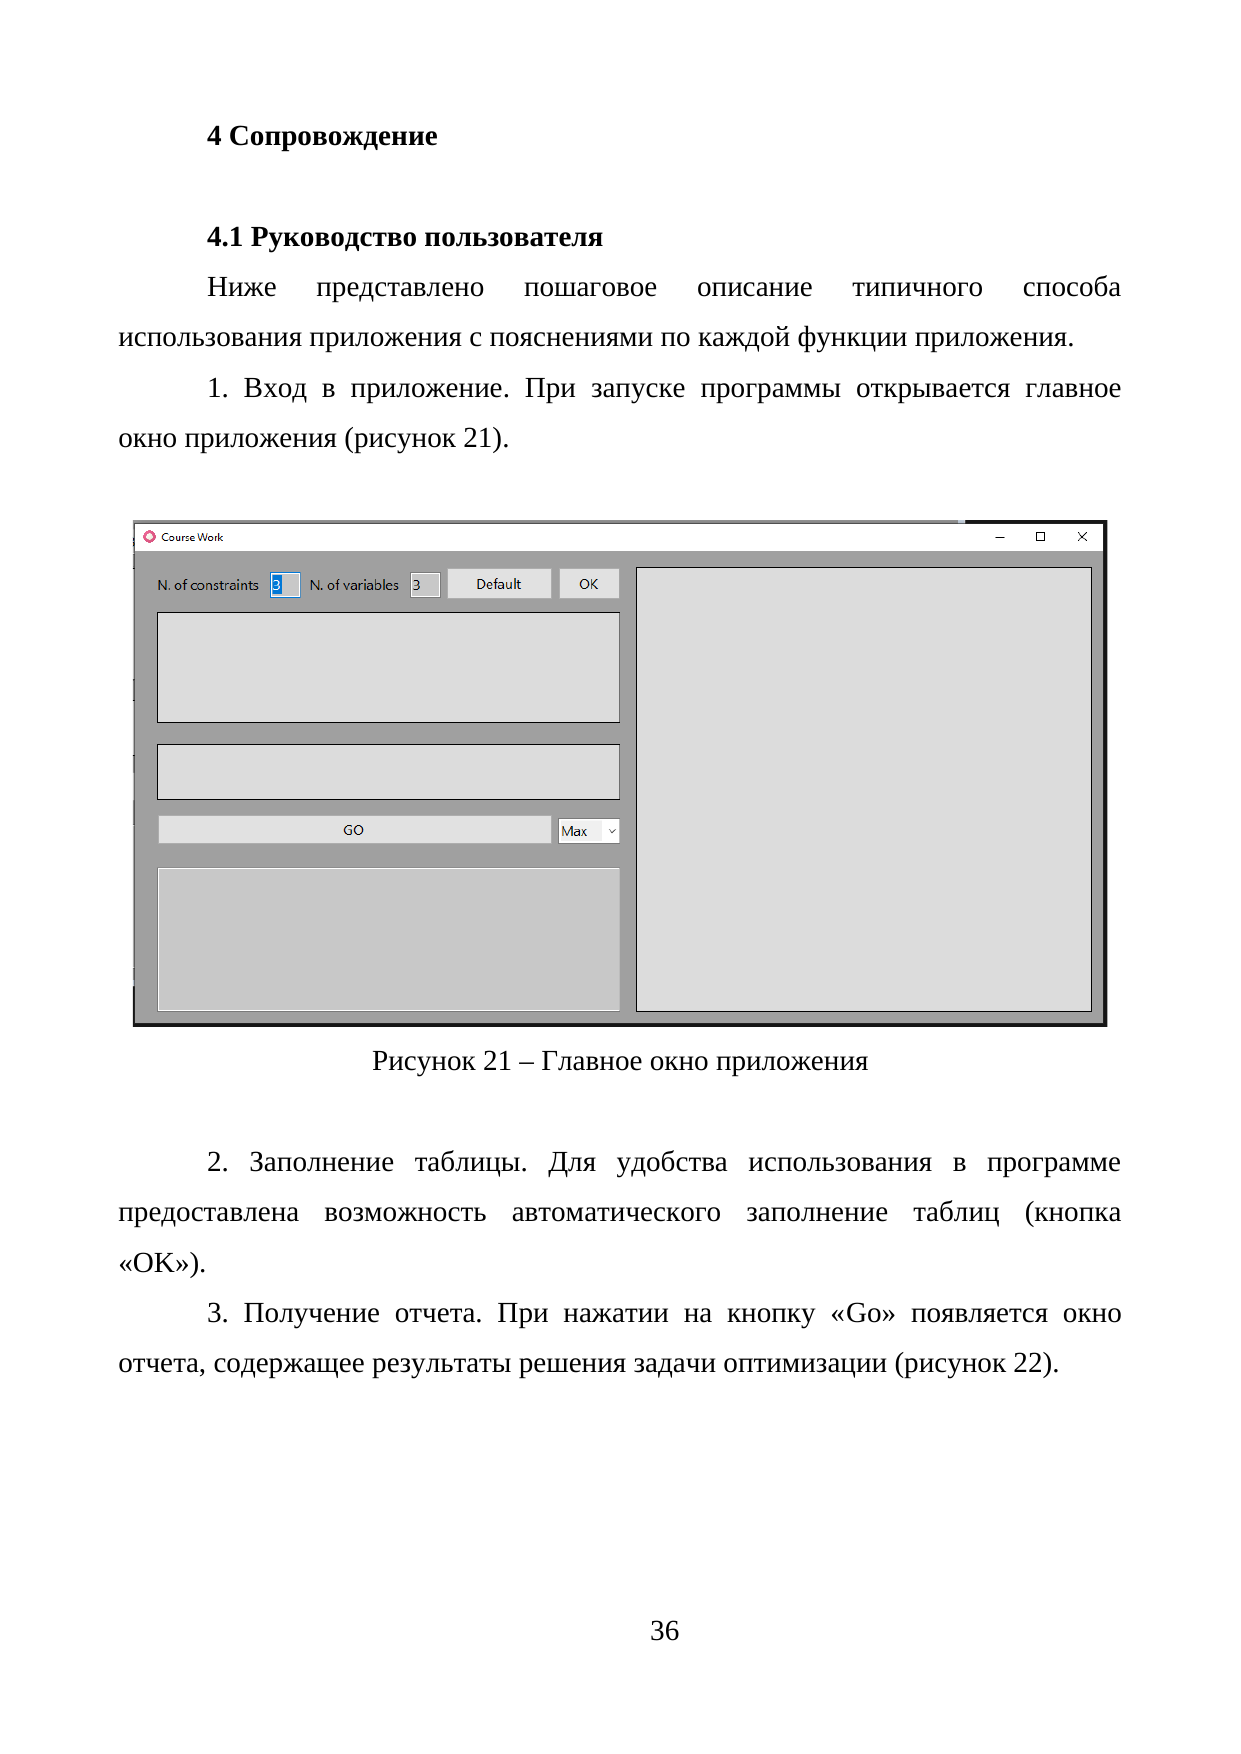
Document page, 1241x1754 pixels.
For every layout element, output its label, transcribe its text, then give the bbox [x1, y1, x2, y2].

text 3. Получение отчета. При нажатии на кнопку «Go» появляется окно отчета, содержащее результаты решения задачи оптимизации (рисунок 22). [118, 1295, 1122, 1379]
picture [132, 520, 1108, 1027]
subtitle 4.1 Руководство пользователя [118, 219, 1122, 252]
text 2. Заполнение таблицы. Для удобства использования в программе предоставлена возможность автоматического заполнение таблиц (кнопка «OK»). [118, 1144, 1122, 1278]
text Ниже представлено пошаговое описание типичного способа использования приложения с пояснениями по каждой функции приложения. [118, 269, 1122, 353]
subtitle 4 Сопровождение [118, 118, 1122, 152]
text 1. Вход в приложение. При запуске программы открывается главное окно приложения (рисунок 21). [118, 370, 1122, 453]
subtitle Рисунок 21 – Главное окно приложения [118, 1043, 1122, 1077]
